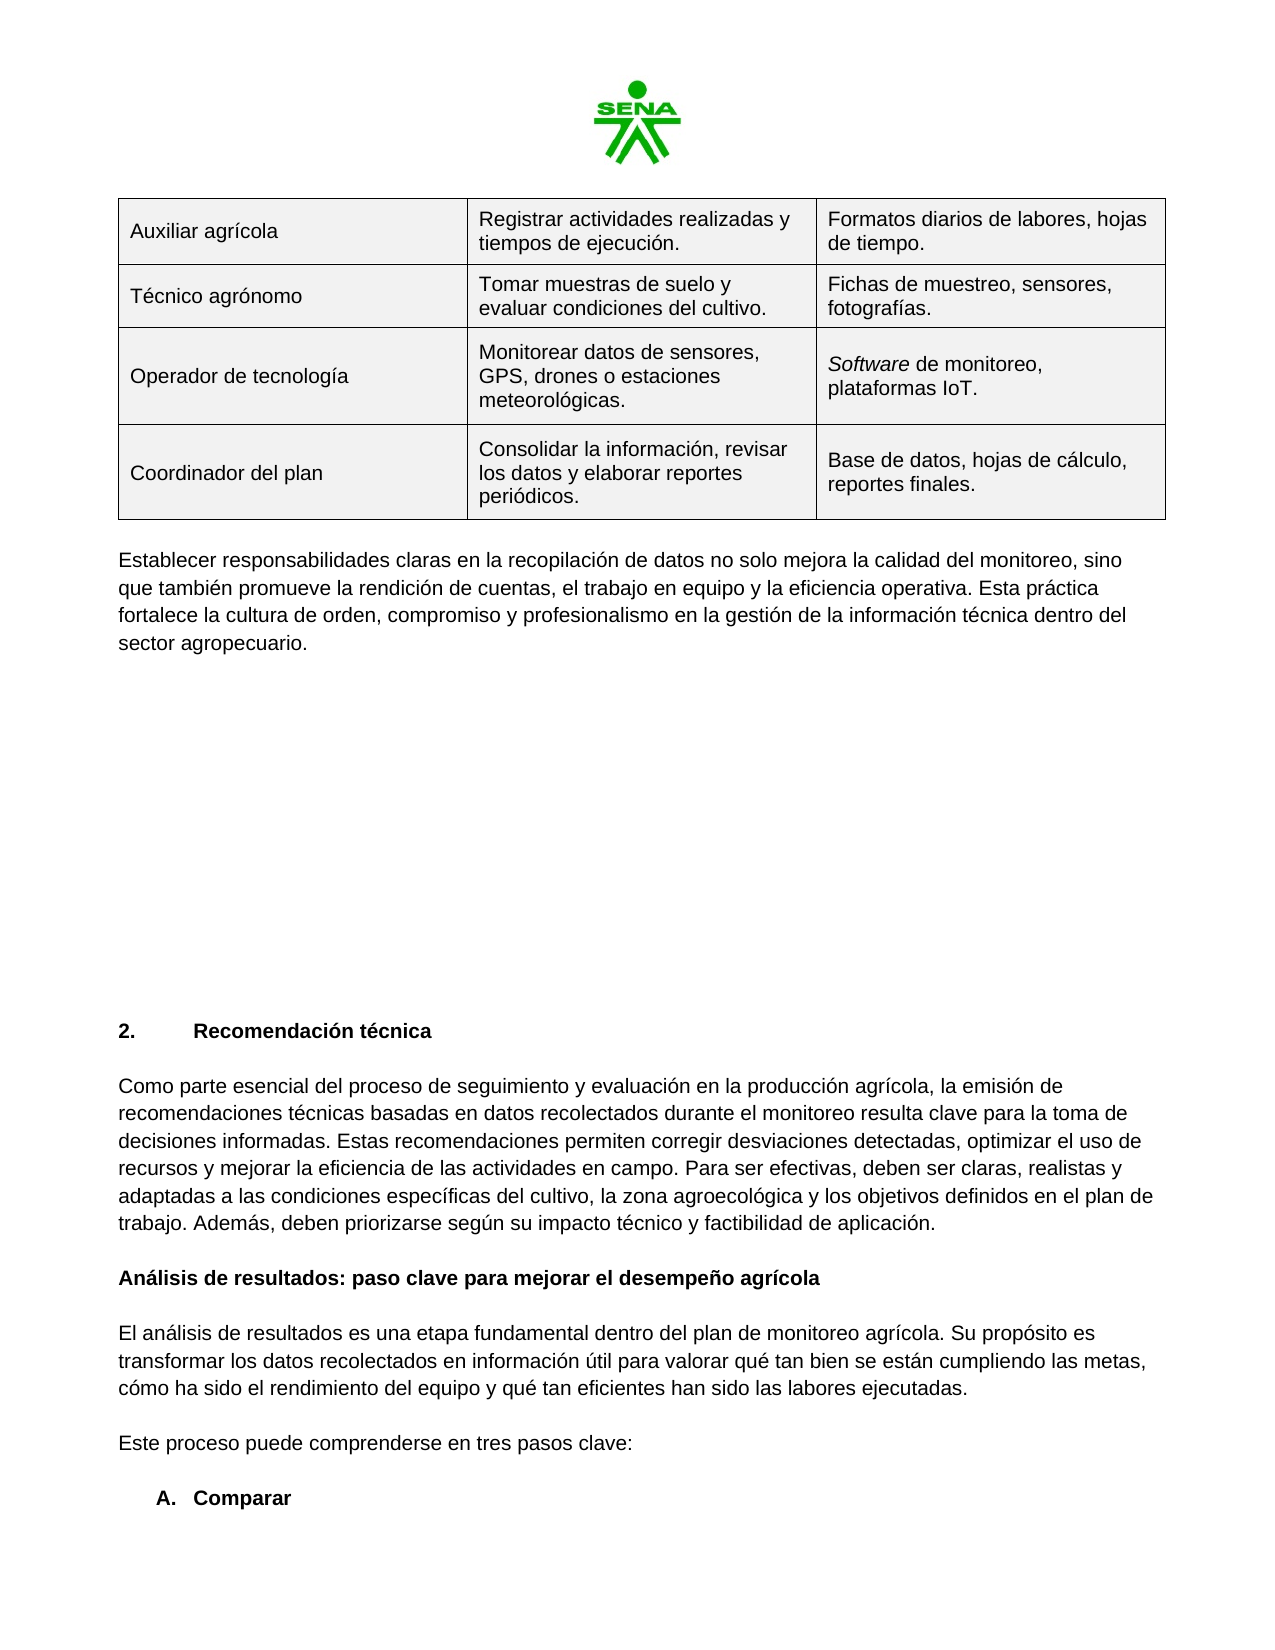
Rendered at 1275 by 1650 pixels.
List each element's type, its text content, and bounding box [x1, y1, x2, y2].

table_cell Formatos diarios de labores, hojas de tiempo. [817, 199, 1165, 263]
text Establecer responsabilidades claras en la recopilación de datos no solo mejora la calidad del monitoreo, sino que también promueve la rendición de cuentas, el trabajo en equipo y la eficiencia operativa. Esta práctica fortalece la cultura de orden, compromiso y profesionalismo en la gestión de la información técnica dentro del sector agropecuario. [118, 548, 1157, 684]
table_cell Software de monitoreo, plataformas IoT. [817, 328, 1165, 424]
table_cell Coordinador del plan [119, 425, 467, 519]
table_cell Fichas de muestreo, sensores, fotografías. [817, 265, 1165, 327]
table_cell Base de datos, hojas de cálculo, reportes finales. [817, 425, 1165, 519]
picture [588, 75, 687, 172]
table_cell Monitorear datos de sensores, GPS, drones o estaciones meteorológicas. [468, 328, 816, 424]
table_cell Tomar muestras de suelo y evaluar condiciones del cultivo. [468, 265, 816, 327]
table_cell Técnico agrónomo [119, 265, 467, 327]
table_cell Operador de tecnología [119, 328, 467, 424]
table_cell Auxiliar agrícola [119, 199, 467, 263]
list Comparar [156, 1486, 1157, 1510]
text Este proceso puede comprenderse en tres pasos clave: [118, 1431, 1157, 1455]
text Como parte esencial del proceso de seguimiento y evaluación en la producción agrícola, la emisión de recomendaciones técnicas basadas en datos recolectados durante el monitoreo resulta clave para la toma de decisiones informadas. Estas recomendaciones permiten corregir desviaciones detectadas, optimizar el uso de recursos y mejorar la eficiencia de las actividades en campo. Para ser efectivas, deben ser claras, realistas y adaptadas a las condiciones específicas del cultivo, la zona agroecológica y los objetivos definidos en el plan de trabajo. Además, deben priorizarse según su impacto técnico y factibilidad de aplicación. [118, 1073, 1157, 1235]
text 2. Recomendación técnica [118, 1018, 1157, 1042]
table_cell Registrar actividades realizadas y tiempos de ejecución. [468, 199, 816, 263]
text Análisis de resultados: paso clave para mejorar el desempeño agrícola [118, 1266, 1157, 1290]
text El análisis de resultados es una etapa fundamental dentro del plan de monitoreo agrícola. Su propósito es transformar los datos recolectados en información útil para valorar qué tan bien se están cumpliendo las metas, cómo ha sido el rendimiento del equipo y qué tan eficientes han sido las labores ejecutadas. [118, 1321, 1157, 1400]
table_cell Consolidar la información, revisar los datos y elaborar reportes periódicos. [468, 425, 816, 519]
